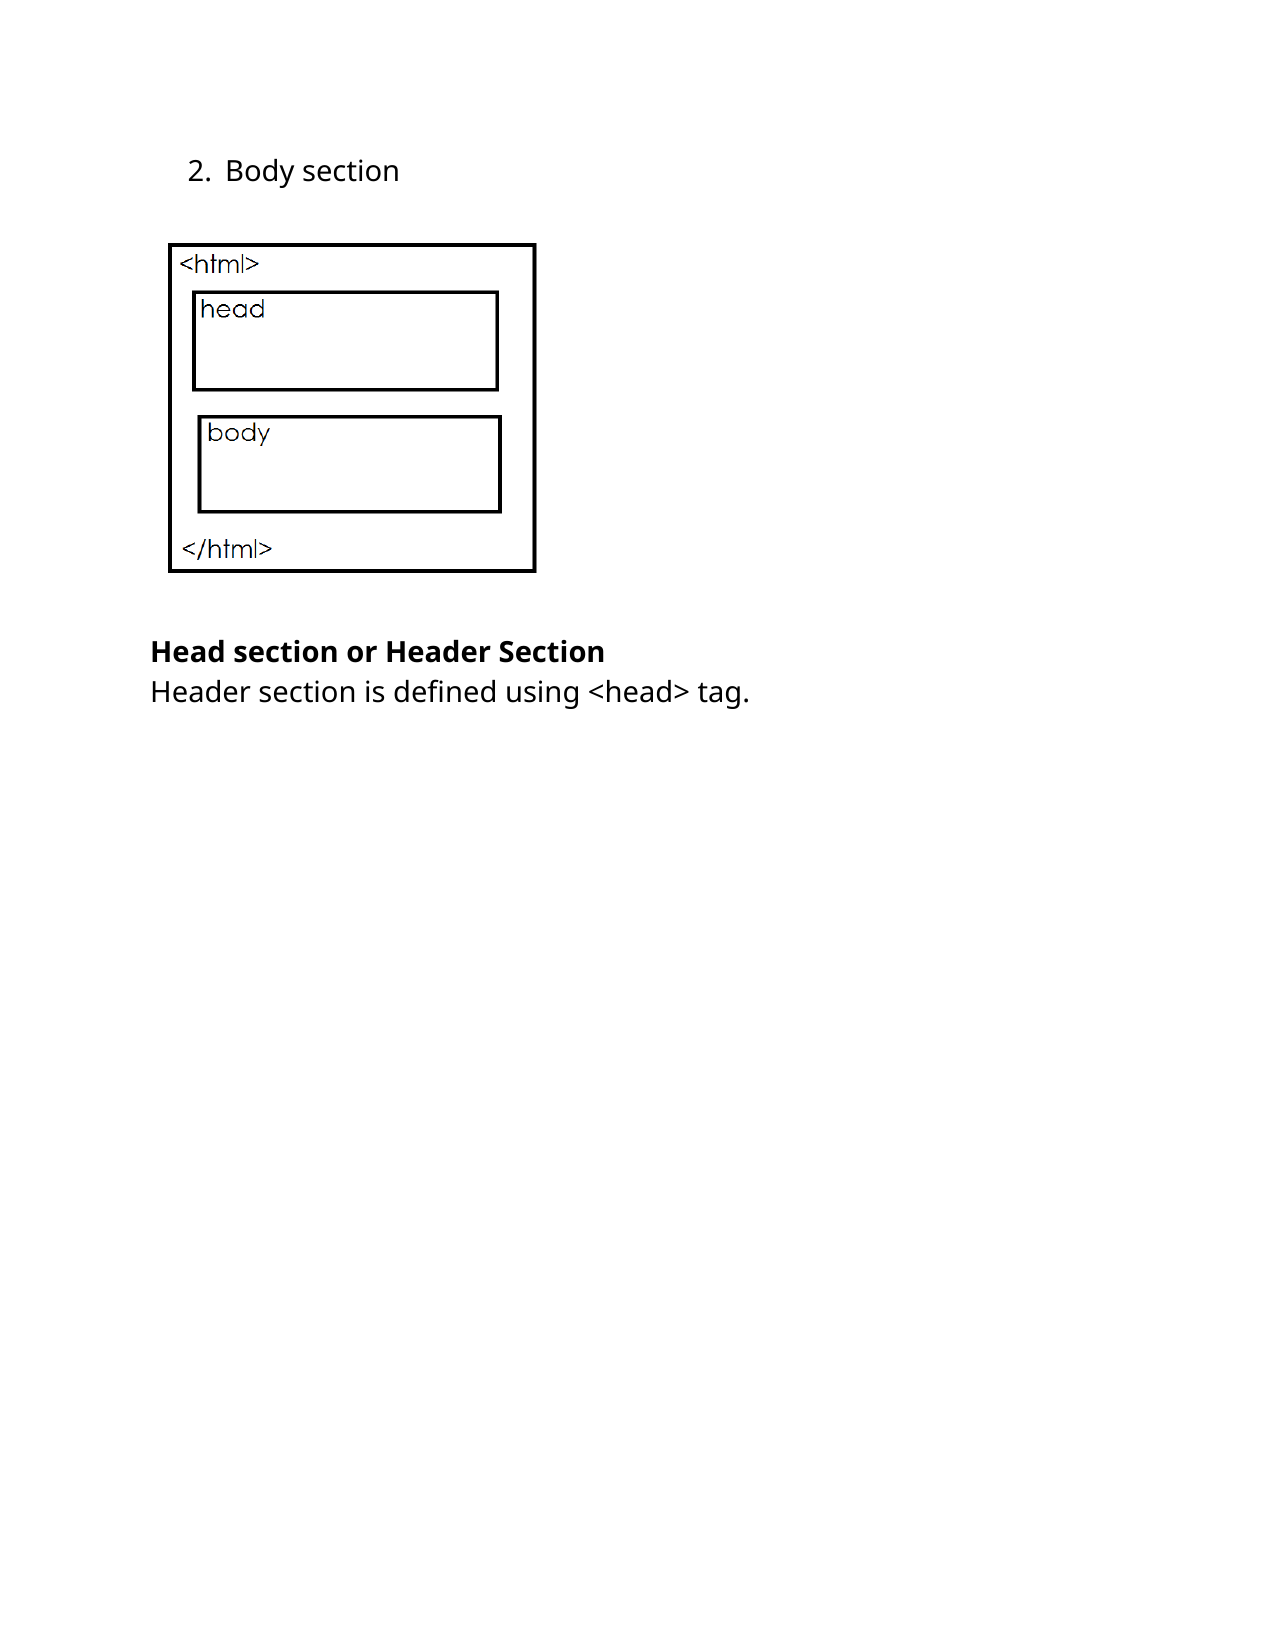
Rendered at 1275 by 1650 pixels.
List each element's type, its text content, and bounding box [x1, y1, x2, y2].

text Header section is defined using <head> tag. [150, 671, 1125, 711]
list Body section [187, 150, 1125, 190]
picture [150, 229, 550, 592]
text Head section or Header Section [150, 632, 1125, 671]
